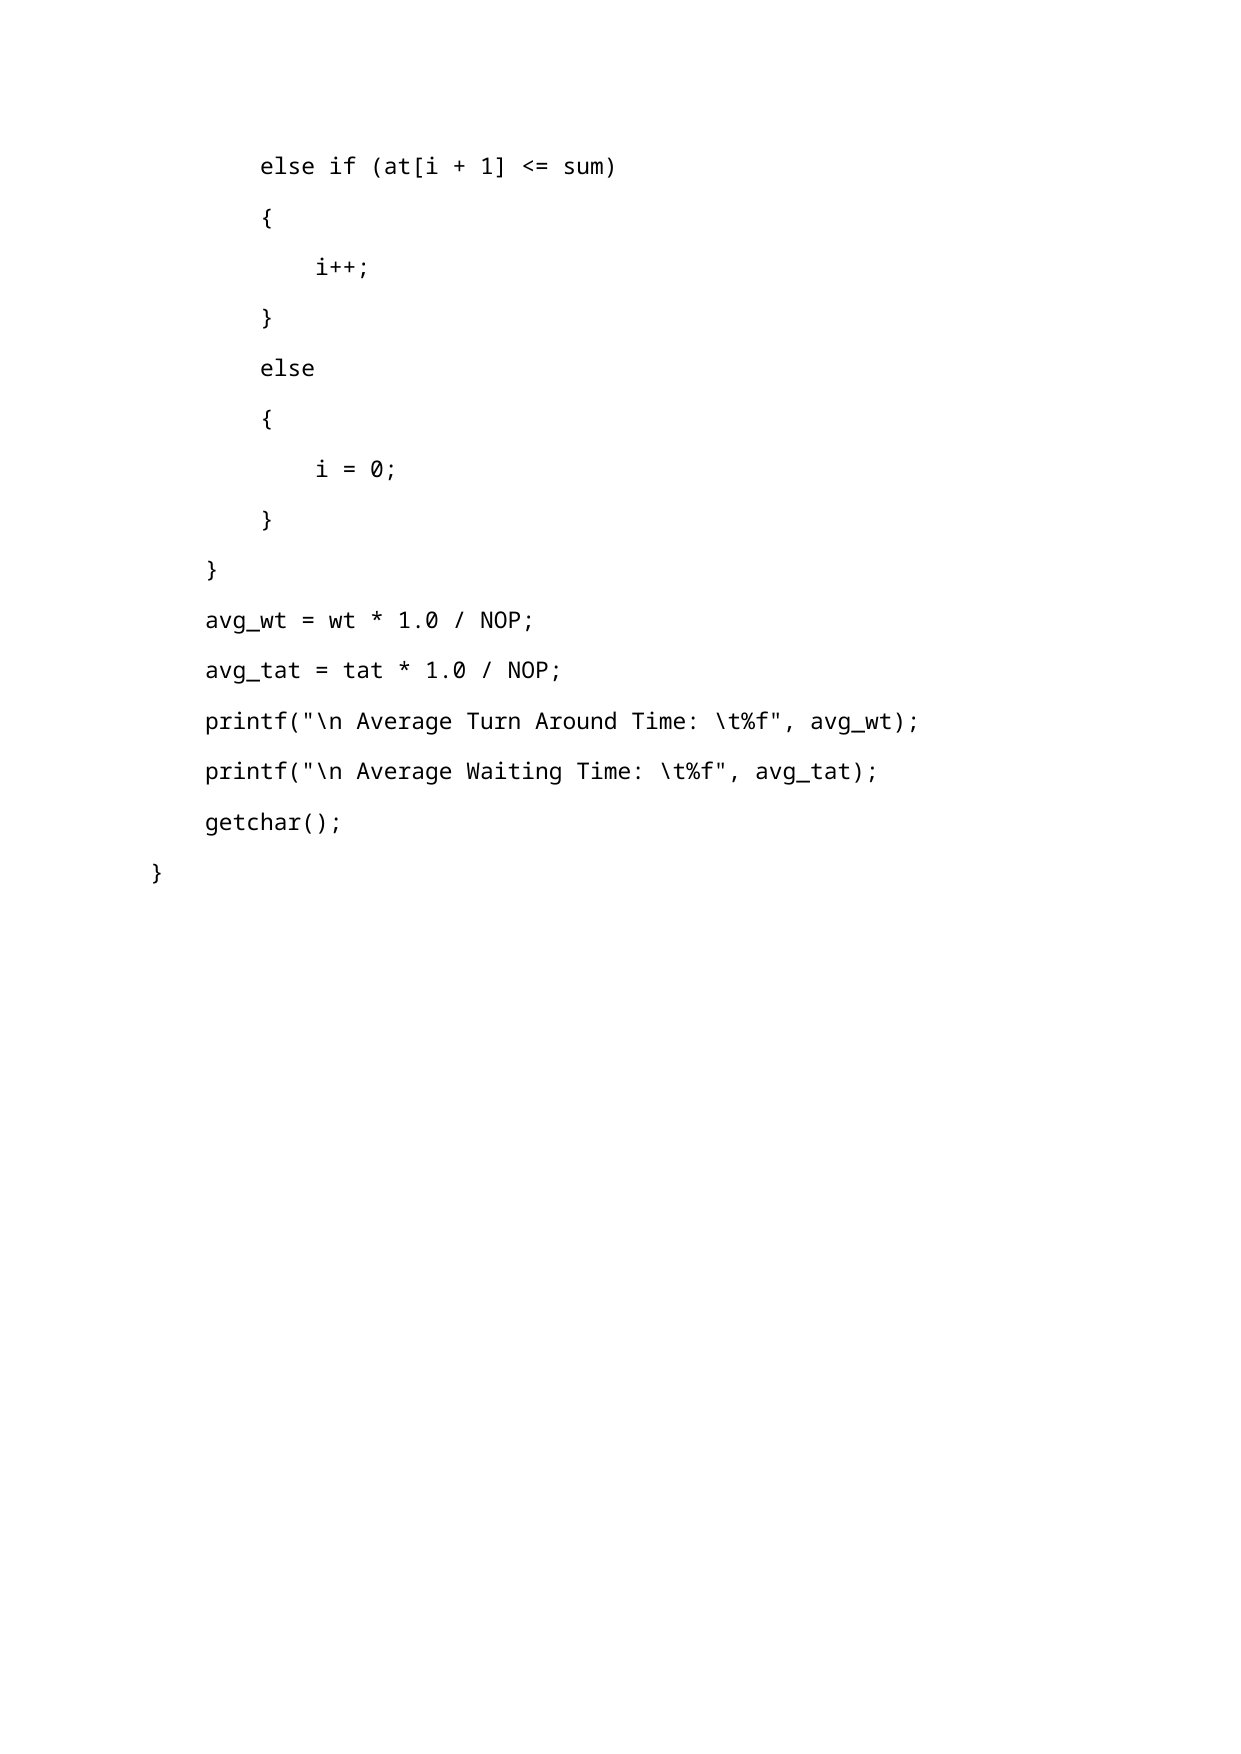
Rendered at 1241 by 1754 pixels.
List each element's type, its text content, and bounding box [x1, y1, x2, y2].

text avg_wt = wt * 1.0 / NOP; [150, 604, 1090, 635]
text } [150, 301, 1090, 332]
text i++; [150, 251, 1090, 282]
text } [150, 856, 1090, 887]
text { [150, 402, 1090, 433]
text } [150, 503, 1090, 534]
text getchar(); [150, 805, 1090, 837]
text else if (at[i + 1] <= sum) [150, 150, 1090, 181]
text } [150, 553, 1090, 584]
text printf("\n Average Turn Around Time: \t%f", avg_wt); [150, 704, 1090, 736]
text else [150, 352, 1090, 383]
text printf("\n Average Waiting Time: \t%f", avg_tat); [150, 755, 1090, 786]
text avg_tat = tat * 1.0 / NOP; [150, 654, 1090, 685]
text i = 0; [150, 452, 1090, 484]
text { [150, 200, 1090, 232]
